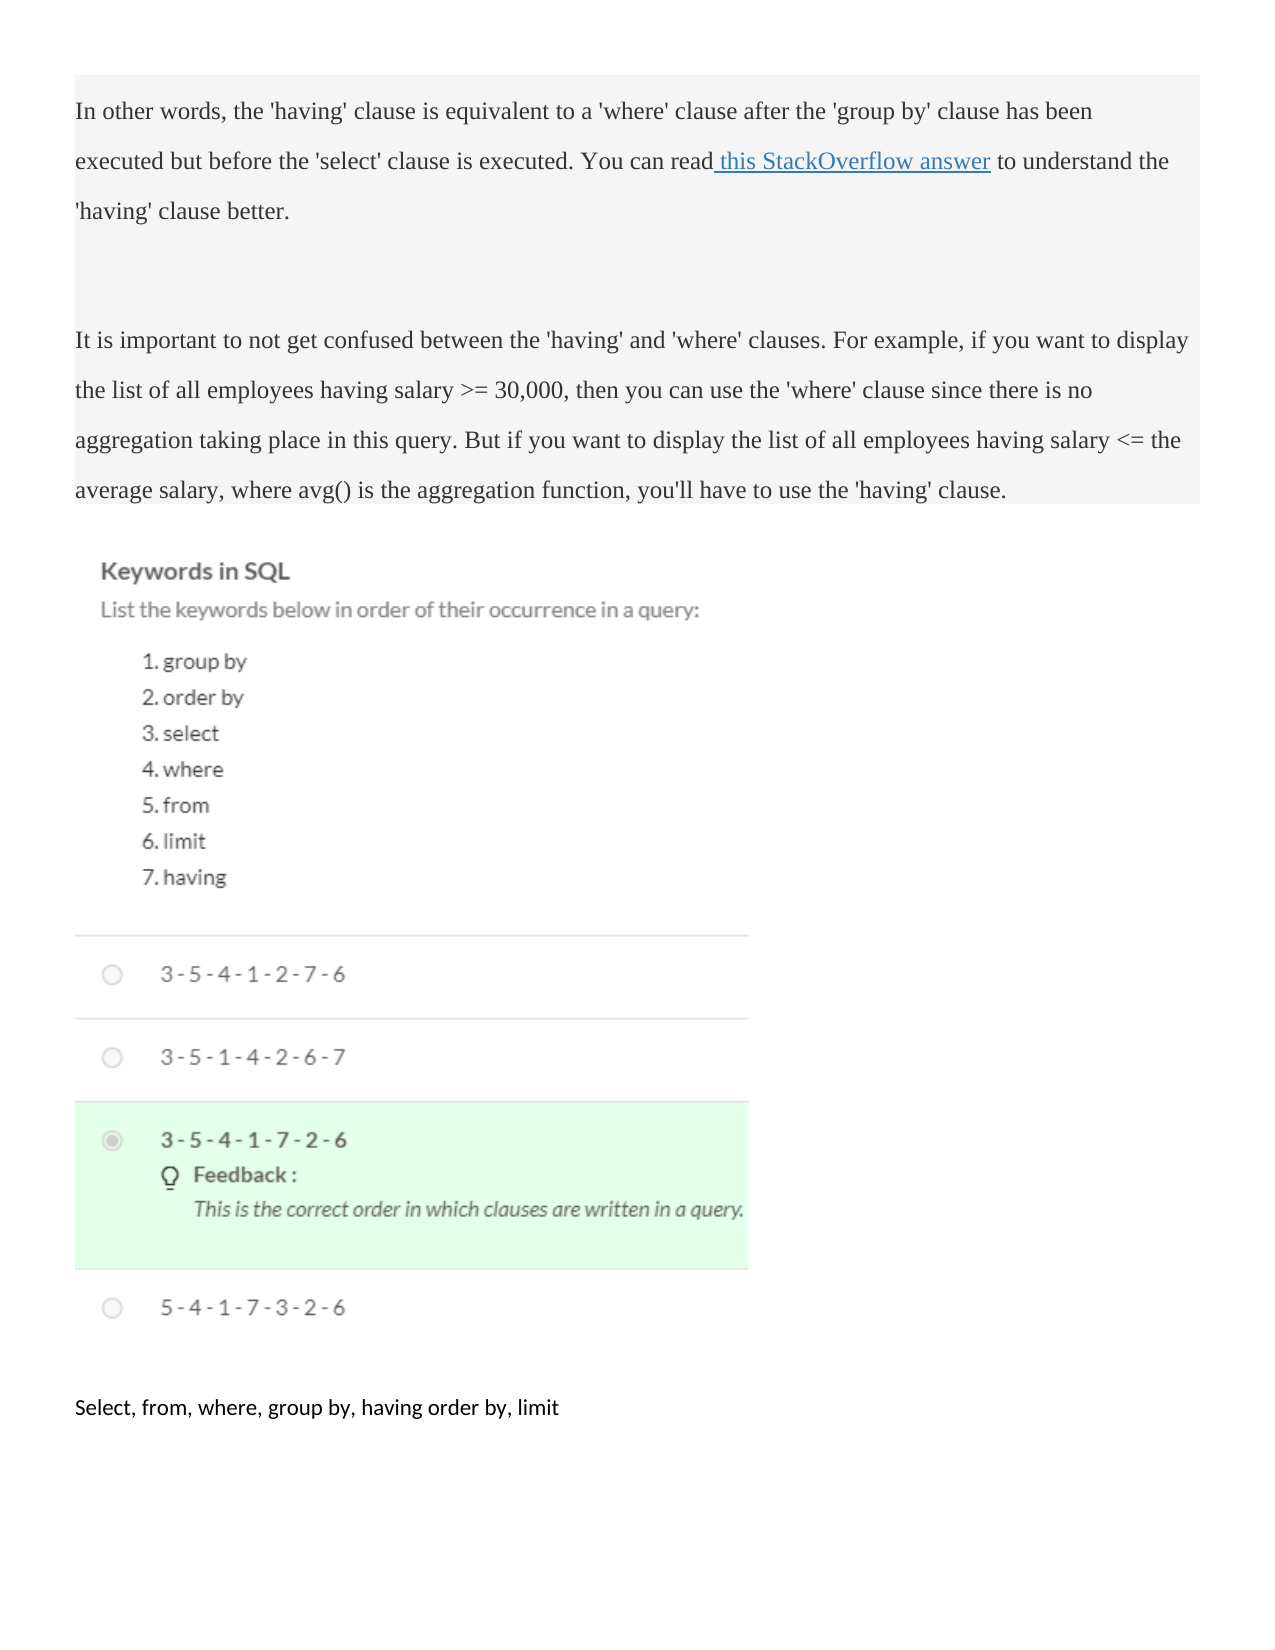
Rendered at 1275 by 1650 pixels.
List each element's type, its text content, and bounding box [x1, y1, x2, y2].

text In other words, the 'having' clause is equivalent to a 'where' clause after the 'group by' clause has been executed but before the 'select' clause is executed. You can read this StackOverflow answer to understand the 'having' clause better. [75, 75, 1200, 275]
text Select, from, where, group by, having order by, limit [75, 1393, 1200, 1421]
text It is important to not get confused between the 'having' and 'where' clauses. For example, if you want to display the list of all employees having salary >= 30,000, then you can use the 'where' clause since there is no aggregation taking place in this query. But if you want to display the list of all employees having salary <= the average salary, where avg() is the aggregation function, you'll have to use the 'having' clause. [75, 304, 1200, 504]
picture [75, 533, 749, 1328]
